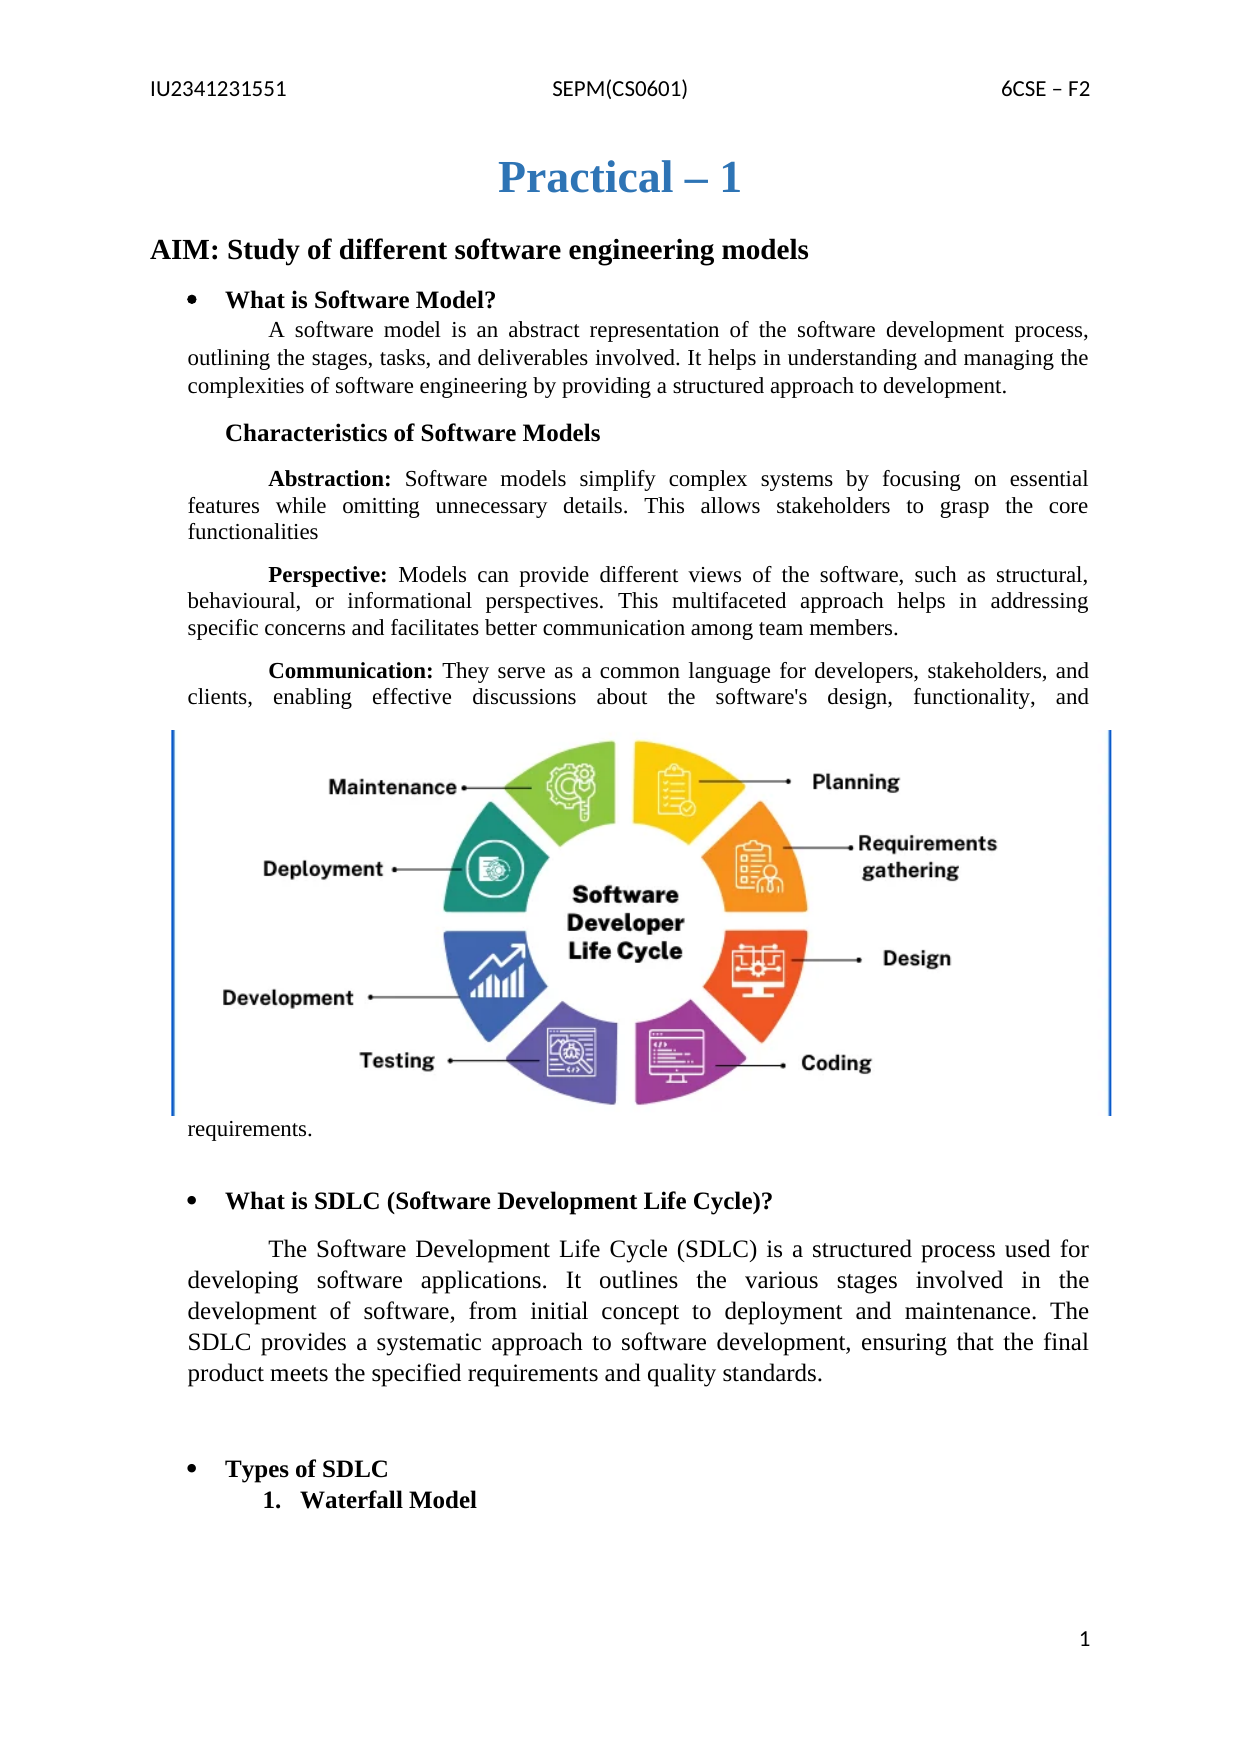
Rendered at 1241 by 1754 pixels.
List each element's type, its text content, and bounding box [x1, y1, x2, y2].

text The Software Development Life Cycle (SDLC) is a structured process used for developing software applications. It outlines the various stages involved in the development of software, from initial concept to deployment and maintenance. The SDLC provides a systematic approach to software development, ensuring that the final product meets the specified requirements and quality standards. [187, 1234, 1090, 1387]
list What is Software Model? [187, 285, 1090, 313]
list A software model is an abstract representation of the software development process, outlining the stages, tasks, and deliverables involved. It helps in understanding and managing the complexities of software engineering by providing a structured approach to development. [187, 316, 1090, 399]
text Abstraction: Software models simplify complex systems by focusing on essential features while omitting unnecessary details. This allows stakeholders to grasp the core functionalities [187, 465, 1090, 544]
list Types of SDLC [187, 1454, 1090, 1482]
list Waterfall Model [262, 1485, 1090, 1513]
text Communication: They serve as a common language for developers, stakeholders, and clients, enabling effective discussions about the software's design, functionality, and requirements. [187, 657, 1090, 730]
text AIM: Study of different software engineering models [150, 232, 1090, 265]
text Communication: They serve as a common language for developers, stakeholders, and clients, enabling effective discussions about the software's design, functionality, and requirements. [187, 1116, 1090, 1170]
list What is SDLC (Software Development Life Cycle)? [187, 1186, 1090, 1215]
picture [171, 730, 1112, 1116]
text Perspective: Models can provide different views of the software, such as structural, behavioural, or informational perspectives. This multifaceted approach helps in addressing specific concerns and facilitates better communication among team members. [187, 561, 1090, 640]
text Characteristics of Software Models [150, 418, 1090, 446]
subtitle Practical – 1 [150, 150, 1090, 203]
